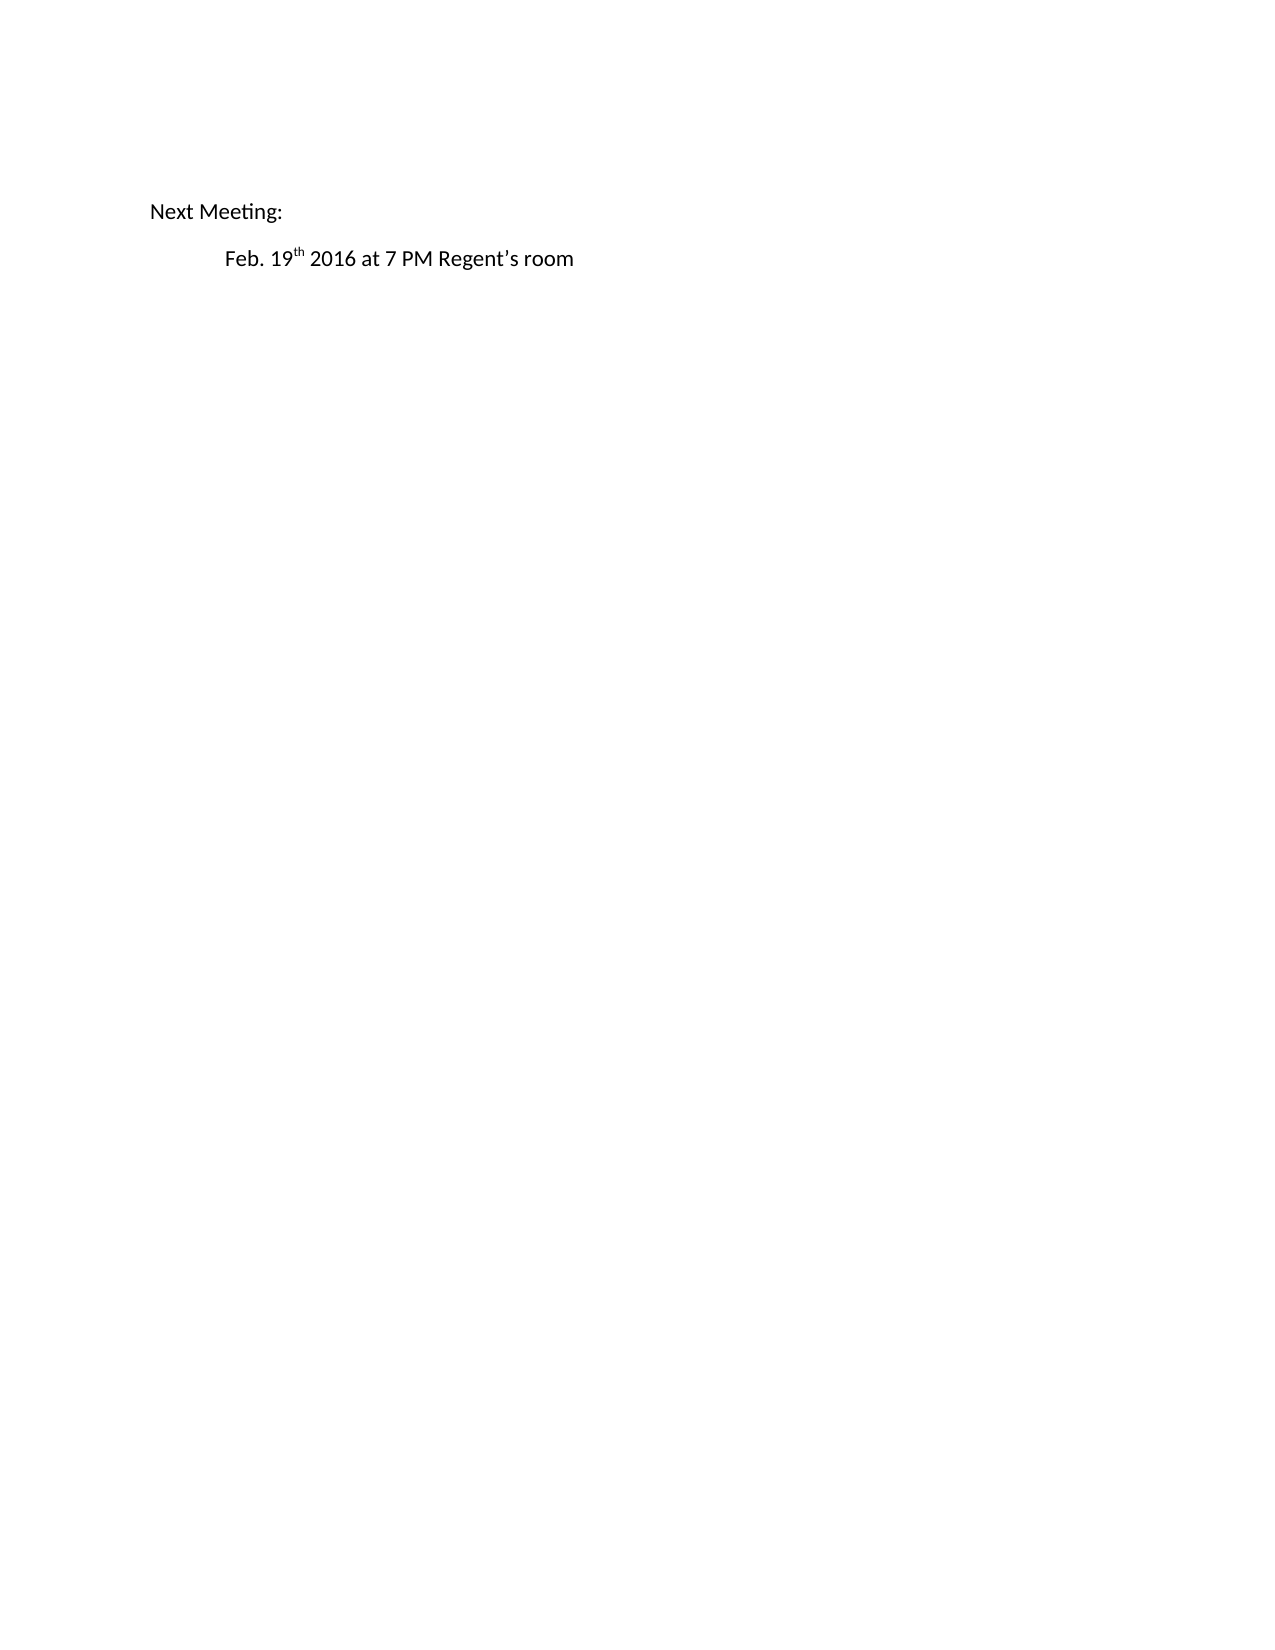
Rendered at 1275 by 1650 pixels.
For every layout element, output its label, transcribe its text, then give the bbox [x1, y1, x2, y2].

text Next Meeting: [150, 197, 1125, 225]
text Feb. 19th 2016 at 7 PM Regent’s room [150, 244, 1125, 272]
